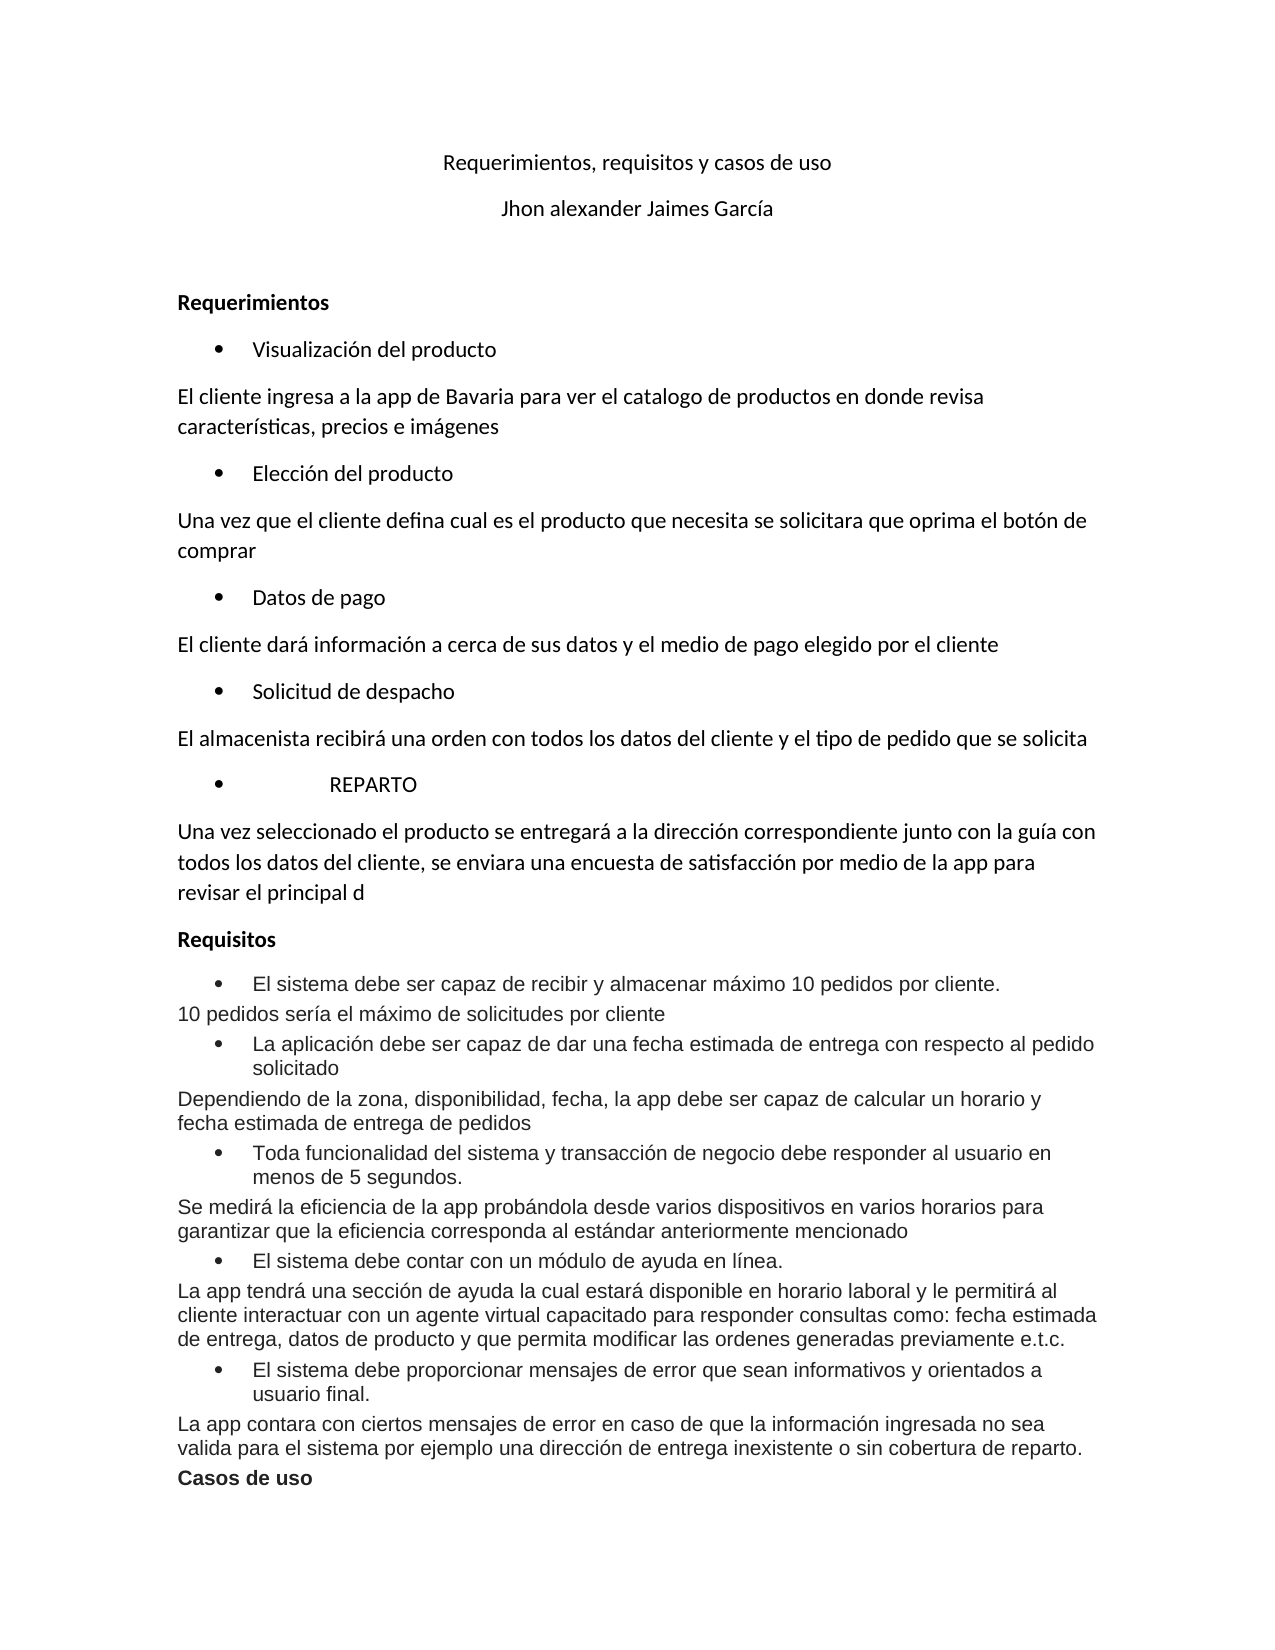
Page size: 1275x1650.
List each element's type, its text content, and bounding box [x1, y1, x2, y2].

text El almacenista recibirá una orden con todos los datos del cliente y el tipo de pedido que se solicita [177, 724, 1098, 752]
text Jhon alexander Jaimes García [177, 194, 1098, 222]
list La aplicación debe ser capaz de dar una fecha estimada de entrega con respecto al pedido solicitado [215, 1032, 1098, 1080]
list El sistema debe contar con un módulo de ayuda en línea. [215, 1249, 1098, 1273]
text La app tendrá una sección de ayuda la cual estará disponible en horario laboral y le permitirá al cliente interactuar con un agente virtual capacitado para responder consultas como: fecha estimada de entrega, datos de producto y que permita modificar las ordenes generadas previamente e.t.c. [177, 1279, 1098, 1351]
text 10 pedidos sería el máximo de solicitudes por cliente [177, 1002, 1098, 1026]
text Requerimientos, requisitos y casos de uso [177, 148, 1098, 176]
text El cliente ingresa a la app de Bavaria para ver el catalogo de productos en donde revisa características, precios e imágenes [177, 382, 1098, 440]
text Se medirá la eficiencia de la app probándola desde varios dispositivos en varios horarios para garantizar que la eficiencia corresponda al estándar anteriormente mencionado [177, 1195, 1098, 1243]
list Elección del producto [215, 459, 1098, 487]
text Requerimientos [177, 288, 1098, 316]
text Casos de uso [177, 1466, 1098, 1490]
list Toda funcionalidad del sistema y transacción de negocio debe responder al usuario en menos de 5 segundos. [215, 1141, 1098, 1188]
text Una vez seleccionado el producto se entregará a la dirección correspondiente junto con la guía con todos los datos del cliente, se enviara una encuesta de satisfacción por medio de la app para revisar el principal d [177, 817, 1098, 906]
list Datos de pago [215, 583, 1098, 611]
text La app contara con ciertos mensajes de error en caso de que la información ingresada no sea valida para el sistema por ejemplo una dirección de entrega inexistente o sin cobertura de reparto. [177, 1412, 1098, 1459]
text Dependiendo de la zona, disponibilidad, fecha, la app debe ser capaz de calcular un horario y fecha estimada de entrega de pedidos [177, 1086, 1098, 1134]
list El sistema debe ser capaz de recibir y almacenar máximo 10 pedidos por cliente. [215, 972, 1098, 996]
list Visualización del producto [215, 335, 1098, 363]
list El sistema debe proporcionar mensajes de error que sean informativos y orientados a usuario final. [215, 1357, 1098, 1405]
list Solicitud de despacho [215, 677, 1098, 705]
text Requisitos [177, 925, 1098, 953]
text Una vez que el cliente defina cual es el producto que necesita se solicitara que oprima el botón de comprar [177, 506, 1098, 564]
list REPARTO [215, 771, 1098, 798]
text El cliente dará información a cerca de sus datos y el medio de pago elegido por el cliente [177, 630, 1098, 658]
